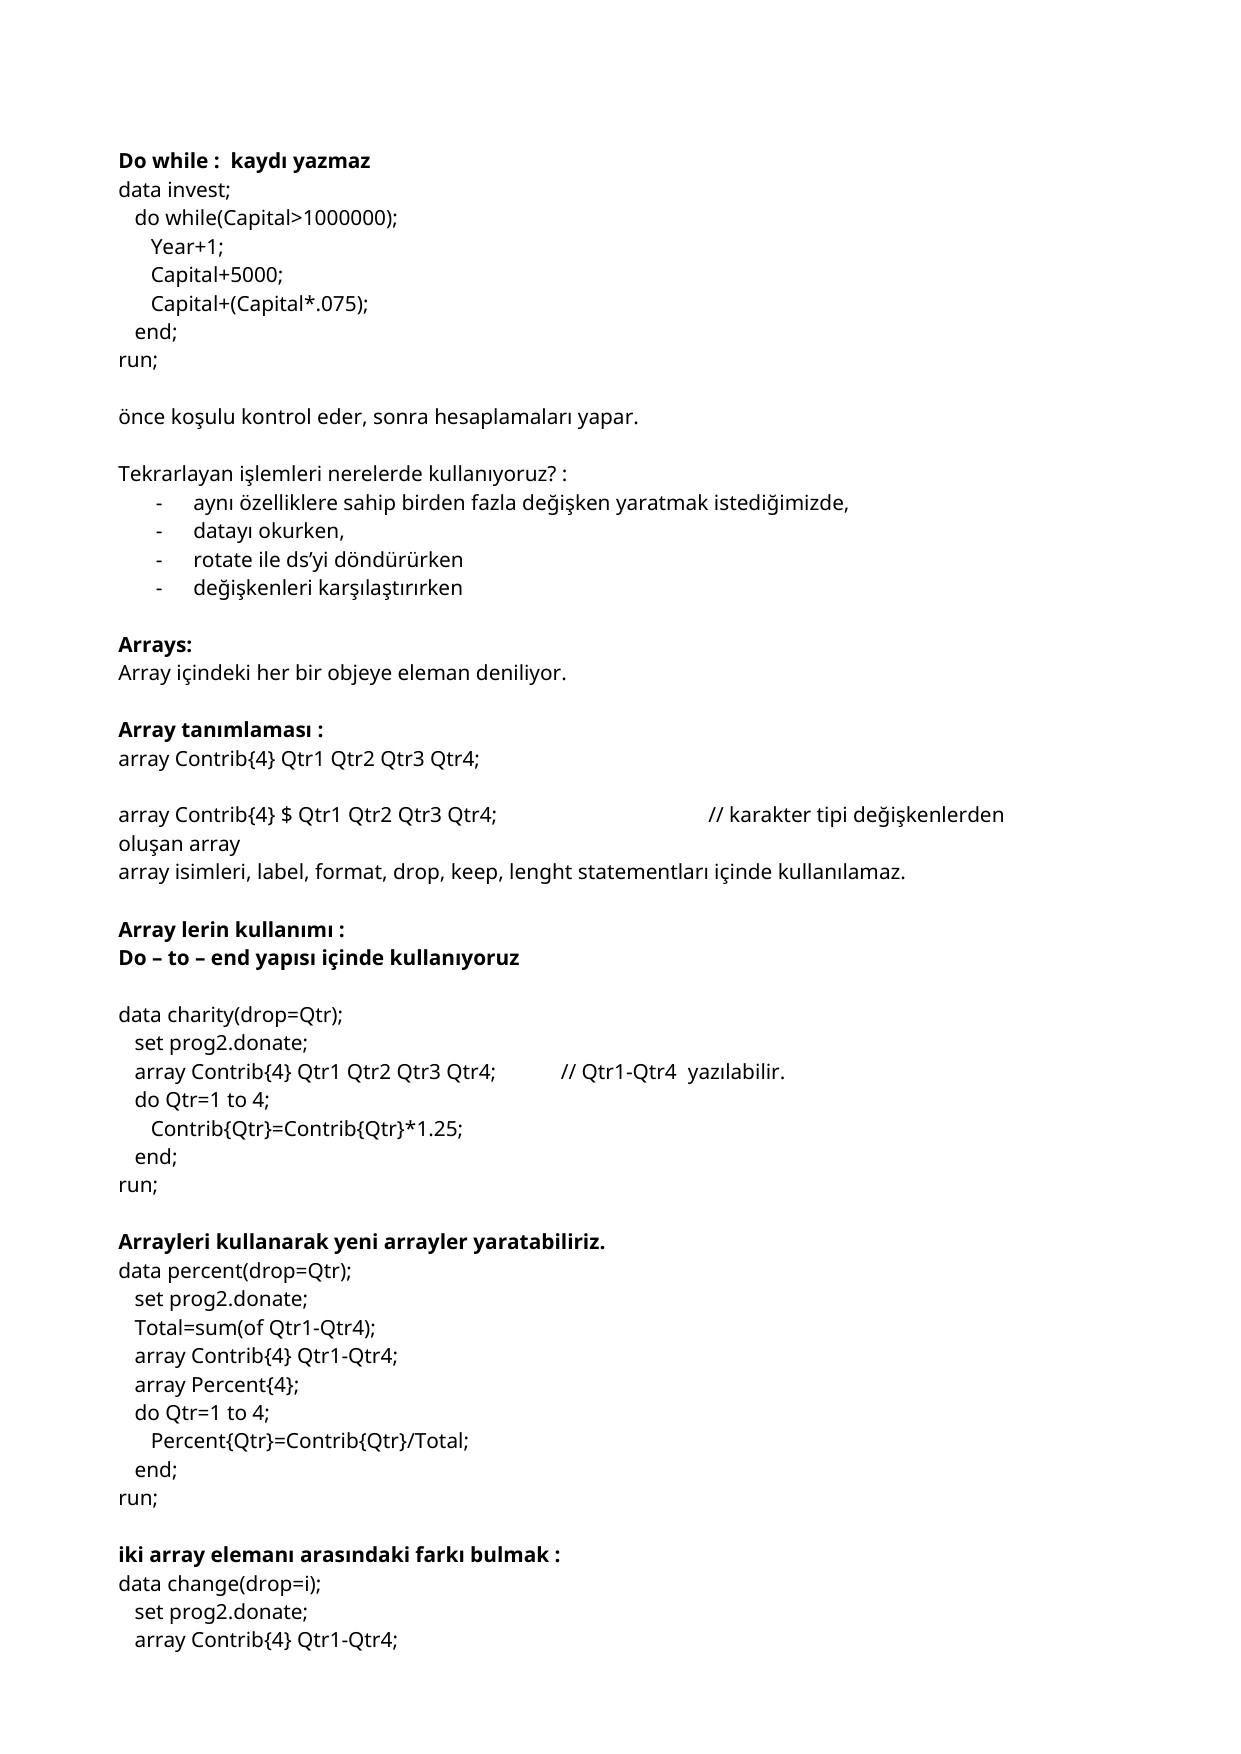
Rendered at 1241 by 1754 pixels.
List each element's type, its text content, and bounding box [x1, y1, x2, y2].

text end; [118, 1142, 1152, 1171]
text Array içindeki her bir objeye eleman deniliyor. [118, 658, 1152, 687]
text array Contrib{4} Qtr1 Qtr2 Qtr3 Qtr4; // Qtr1-Qtr4 yazılabilir. [118, 1057, 1152, 1085]
text run; [118, 1171, 1152, 1199]
text array Contrib{4} Qtr1-Qtr4; [118, 1341, 1152, 1370]
text do Qtr=1 to 4; [118, 1085, 1152, 1114]
text Contrib{Qtr}=Contrib{Qtr}*1.25; [118, 1114, 1152, 1142]
text Capital+5000; [118, 260, 1152, 289]
text Do while : kaydı yazmaz [118, 147, 1152, 175]
list aynı özelliklere sahip birden fazla değişken yaratmak istediğimizde, [156, 488, 1152, 516]
text Do – to – end yapısı içinde kullanıyoruz [118, 943, 1152, 972]
list datayı okurken, [156, 516, 1152, 545]
text data percent(drop=Qtr); [118, 1256, 1152, 1284]
text set prog2.donate; [118, 1284, 1152, 1313]
text array Percent{4}; [118, 1370, 1152, 1398]
text set prog2.donate; [118, 1597, 1152, 1626]
text Arrays: [118, 630, 1152, 658]
list değişkenleri karşılaştırırken [156, 573, 1152, 602]
text iki array elemanı arasındaki farkı bulmak : [118, 1540, 1152, 1569]
text end; [118, 317, 1152, 346]
text do Qtr=1 to 4; [118, 1398, 1152, 1427]
text end; [118, 1455, 1152, 1483]
text Arrayleri kullanarak yeni arrayler yaratabiliriz. [118, 1227, 1152, 1256]
text array Contrib{4} $ Qtr1 Qtr2 Qtr3 Qtr4; // karakter tipi değişkenlerden oluşan array [118, 801, 1152, 857]
text Capital+(Capital*.075); [118, 289, 1152, 317]
text run; [118, 346, 1152, 374]
text data charity(drop=Qtr); [118, 1000, 1152, 1028]
text run; [118, 1483, 1152, 1512]
text array Contrib{4} Qtr1 Qtr2 Qtr3 Qtr4; [118, 744, 1152, 772]
text Tekrarlayan işlemleri nerelerde kullanıyoruz? : [118, 459, 1152, 488]
text Total=sum(of Qtr1-Qtr4); [118, 1313, 1152, 1341]
text data change(drop=i); [118, 1569, 1152, 1597]
text Percent{Qtr}=Contrib{Qtr}/Total; [118, 1427, 1152, 1455]
text array isimleri, label, format, drop, keep, lenght statementları içinde kullanılamaz. [118, 857, 1152, 886]
text Array tanımlaması : [118, 715, 1152, 744]
list rotate ile ds’yi döndürürken [156, 545, 1152, 573]
text data invest; [118, 175, 1152, 203]
text do while(Capital>1000000); [118, 203, 1152, 232]
text Year+1; [118, 232, 1152, 260]
text array Contrib{4} Qtr1-Qtr4; [118, 1626, 1152, 1654]
text set prog2.donate; [118, 1028, 1152, 1057]
text önce koşulu kontrol eder, sonra hesaplamaları yapar. [118, 402, 1152, 431]
text Array lerin kullanımı : [118, 915, 1152, 943]
